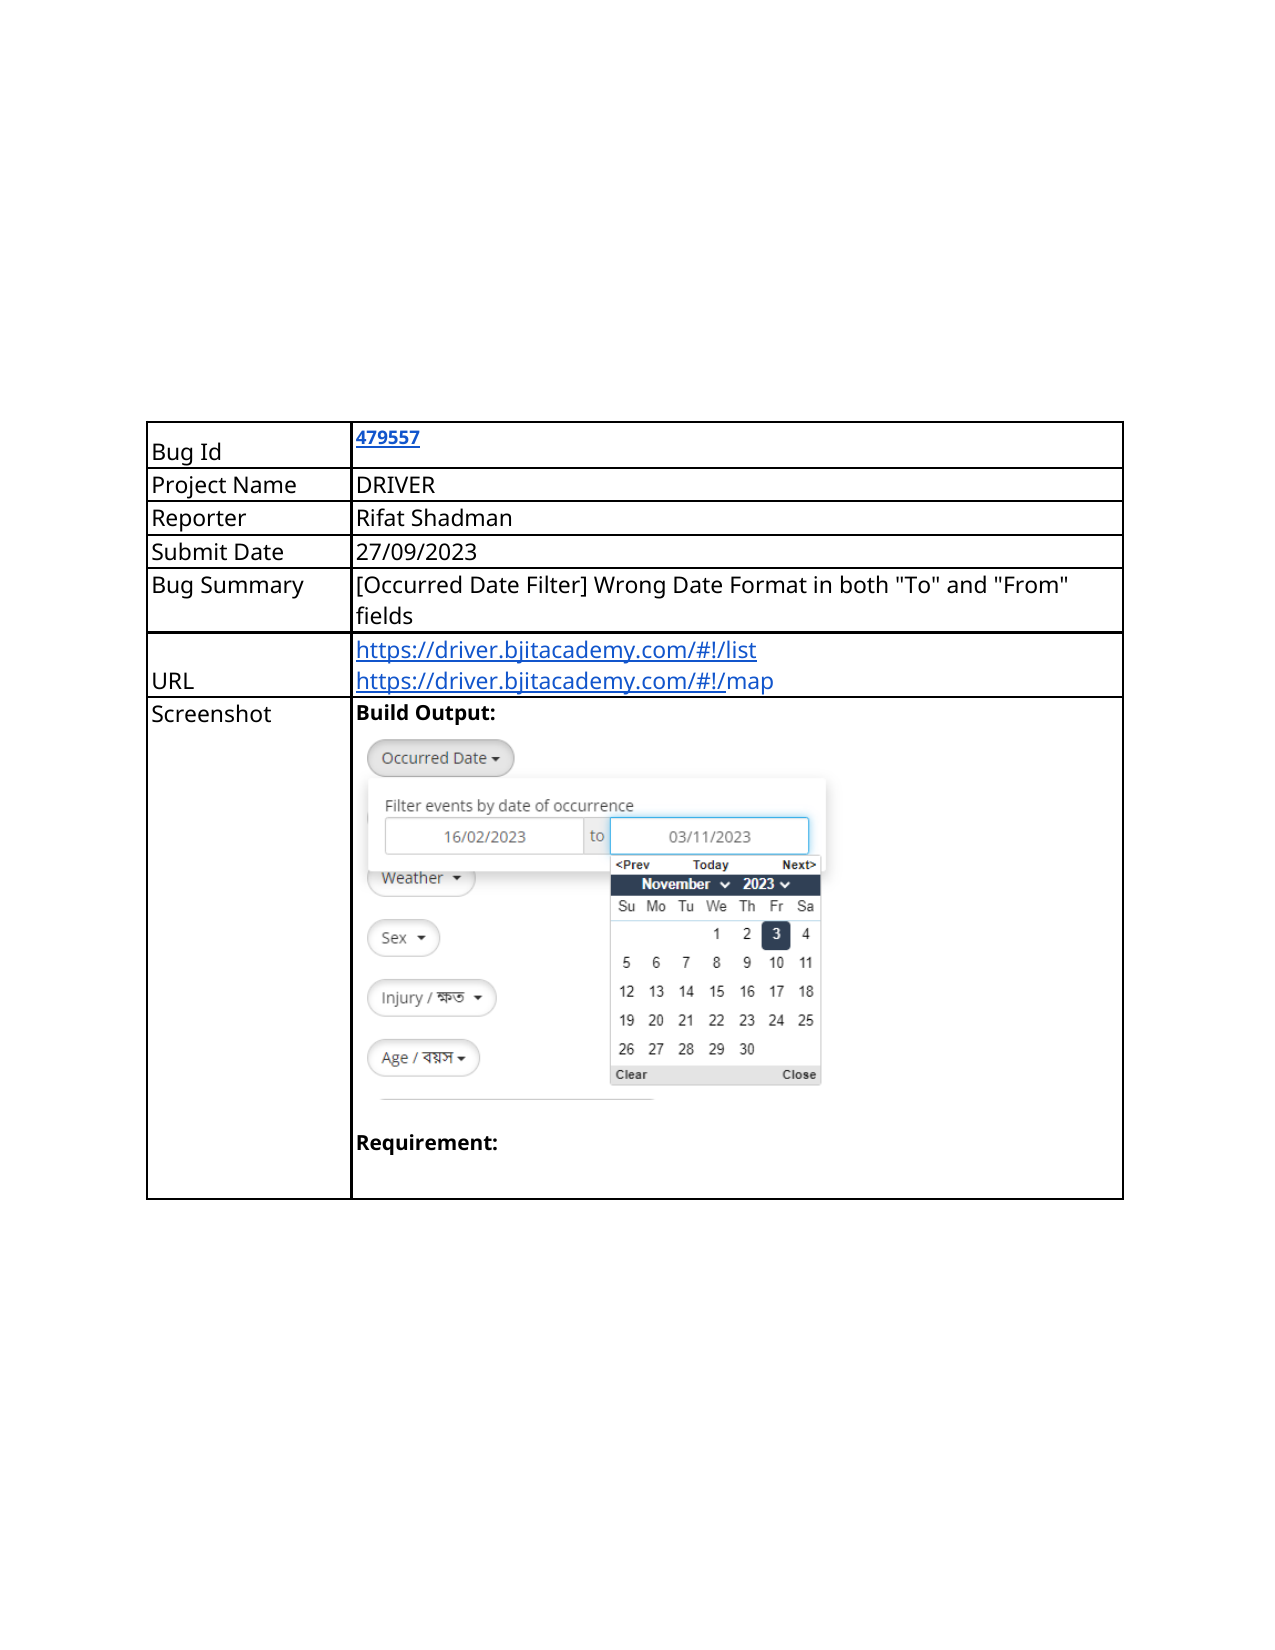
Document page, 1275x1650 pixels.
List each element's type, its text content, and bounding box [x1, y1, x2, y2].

table_cell Project Name [148, 469, 350, 500]
table_cell Reporter [148, 502, 350, 533]
table_header 479557 [353, 423, 1122, 467]
table_cell Rifat Shadman [353, 502, 1122, 533]
picture [355, 726, 847, 1100]
table_cell [Occurred Date Filter] Wrong Date Format in both "To" and "From" fields [353, 569, 1122, 631]
table_cell 27/09/2023 [353, 536, 1122, 567]
table_cell URL [148, 634, 350, 696]
table_cell DRIVER [353, 469, 1122, 500]
table_cell https://driver.bjitacademy.com/#!/list https://driver.bjitacademy.com/#!/map [353, 634, 1122, 696]
table_cell Screenshot [148, 698, 350, 1198]
table_cell Submit Date [148, 536, 350, 567]
table_cell Build Output: Requirement: [353, 698, 1122, 1198]
table_cell Bug Summary [148, 569, 350, 631]
table_header Bug Id [148, 423, 350, 467]
